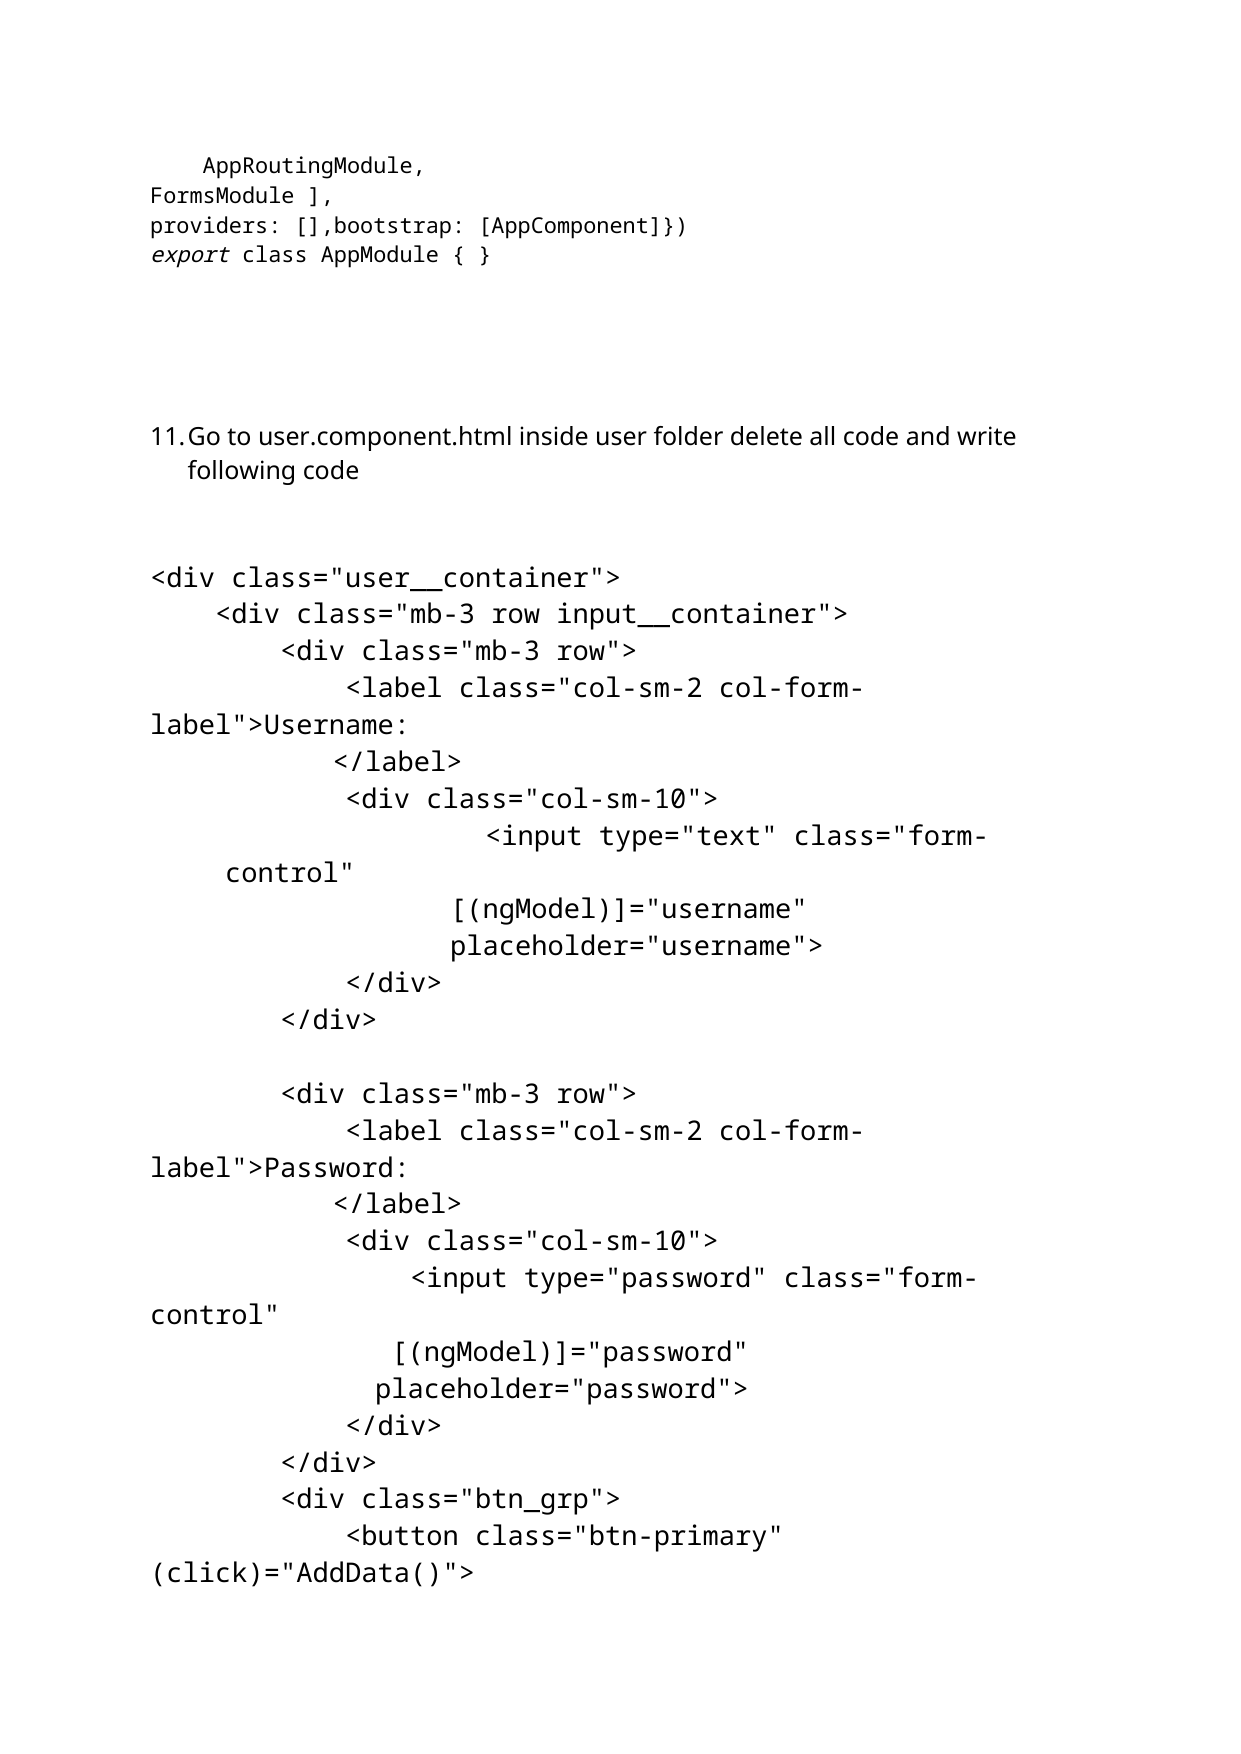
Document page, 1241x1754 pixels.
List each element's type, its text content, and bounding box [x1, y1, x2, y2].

text <label class="col-sm-2 col-form-label">Username: [150, 669, 1090, 742]
text <div class="mb-3 row"> [150, 1074, 1090, 1111]
text <input type="text" class="form-control" [225, 816, 1090, 890]
list Go to user.component.html inside user folder delete all code and write following code [150, 418, 1090, 487]
text <label class="col-sm-2 col-form-label">Password: [150, 1111, 1090, 1185]
text <input type="password" class="form-control" [150, 1259, 1090, 1332]
text <button class="btn-primary" (click)="AddData()"> [150, 1517, 1090, 1591]
text [(ngModel)]="username" placeholder="username"> [450, 890, 1090, 964]
text <div class="user__container"> [150, 558, 1090, 595]
text </div> [150, 964, 1090, 1001]
text </div> [150, 1443, 1090, 1480]
text <div class="btn_grp"> [150, 1480, 1090, 1517]
text <div class="col-sm-10"> [150, 1222, 1090, 1259]
text </label> [300, 742, 1090, 779]
text providers: [],bootstrap: [AppComponent]}) [150, 209, 1090, 239]
text </label> [225, 1185, 1090, 1222]
text FormsModule ], [150, 180, 1090, 209]
text AppRoutingModule, [150, 150, 1090, 180]
text <div class="col-sm-10"> [150, 779, 1090, 816]
text <div class="mb-3 row input__container"> [150, 595, 1090, 632]
text </div> [150, 1406, 1090, 1443]
text <div class="mb-3 row"> [150, 632, 1090, 669]
text [(ngModel)]="password" placeholder="password"> [375, 1332, 1090, 1406]
text </div> [150, 1001, 1090, 1037]
text export class AppModule { } [150, 239, 1090, 269]
